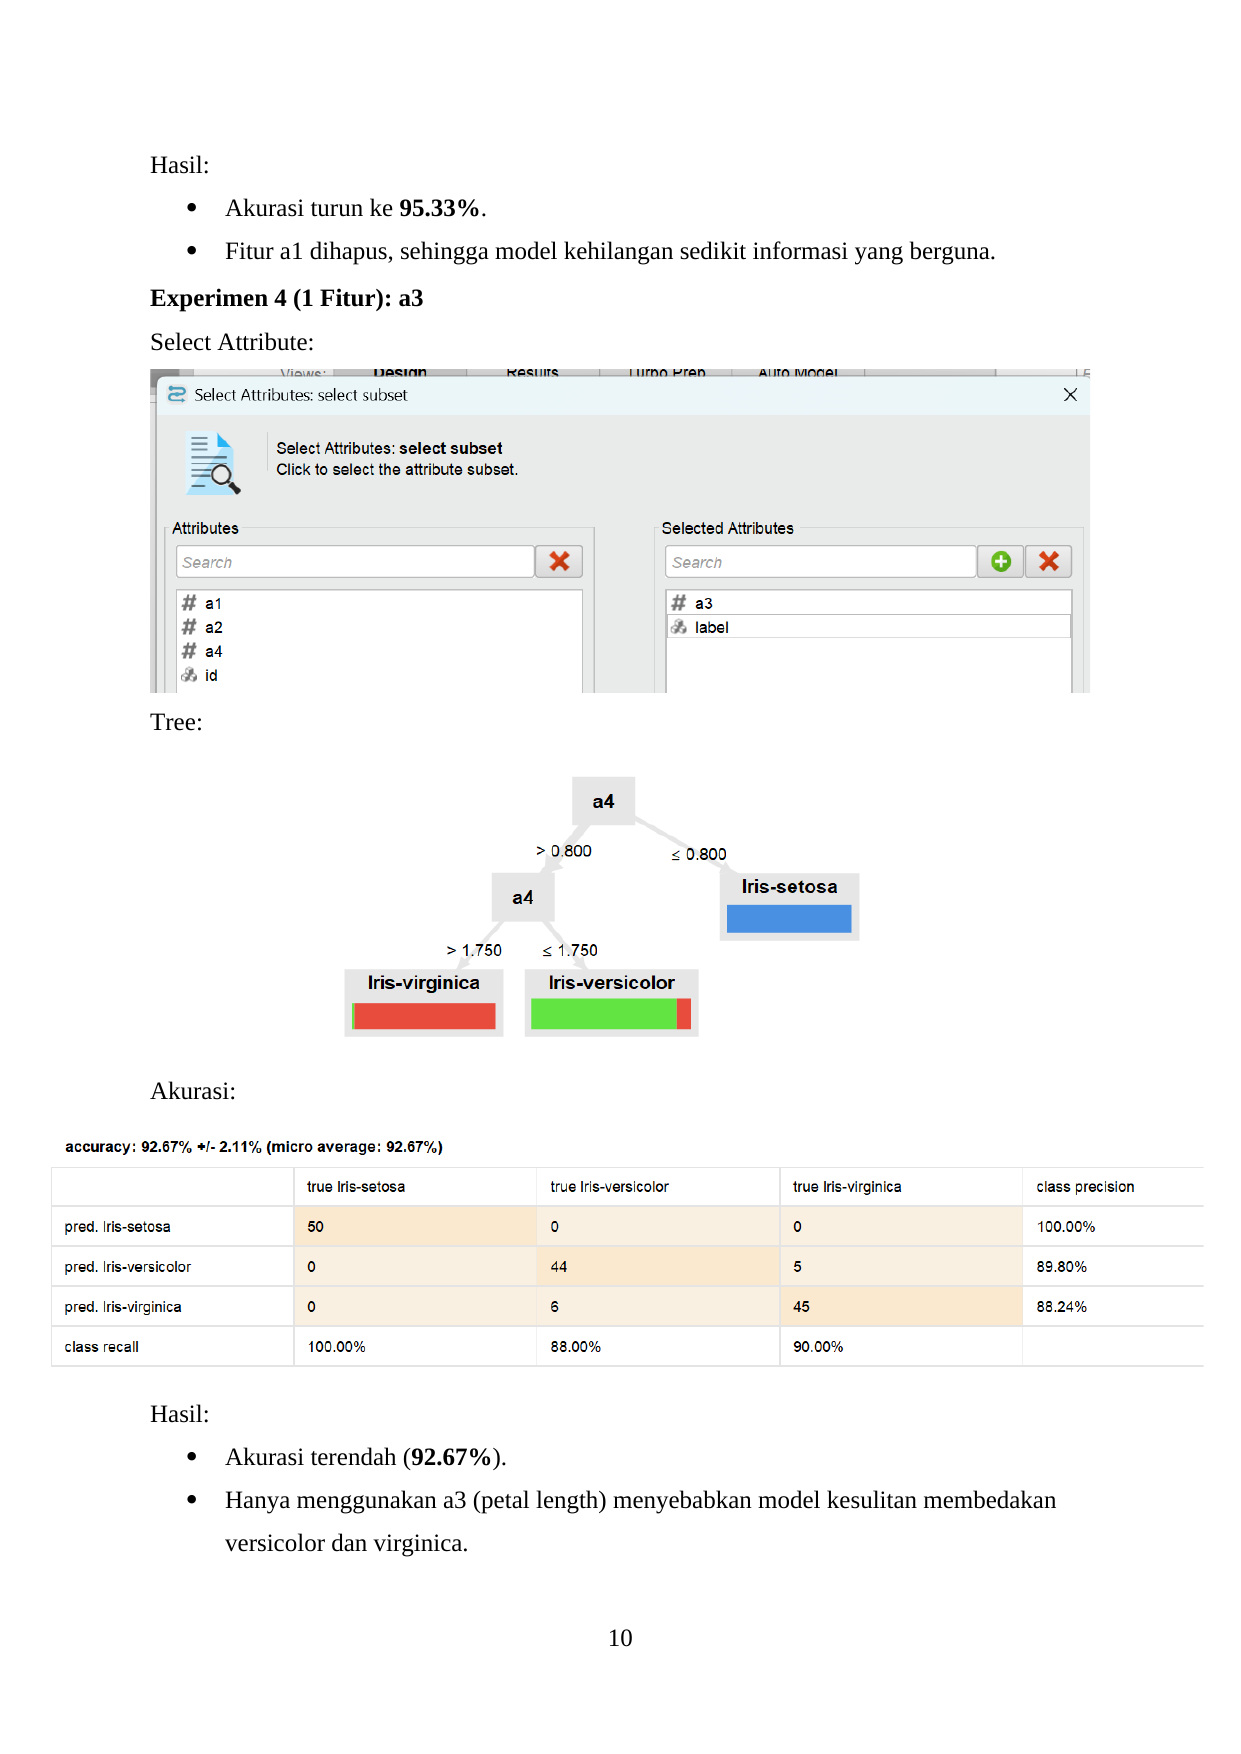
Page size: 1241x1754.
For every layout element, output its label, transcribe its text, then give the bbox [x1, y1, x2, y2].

list Fitur a1 dihapus, sehingga model kehilangan sedikit informasi yang berguna. [187, 236, 1090, 265]
picture [322, 749, 918, 1062]
list Akurasi terendah (92.67%). [187, 1442, 1090, 1471]
text Akurasi: [150, 1076, 1090, 1105]
list Hanya menggunakan a3 (petal length) menyebabkan model kesulitan membedakan versicolor dan virginica. [187, 1485, 1090, 1557]
text Hasil: [150, 1399, 1090, 1428]
picture [150, 369, 1091, 693]
picture [46, 1119, 1204, 1385]
list Akurasi turun ke 95.33%. [187, 193, 1090, 222]
text Tree: [150, 707, 1090, 735]
text Select Attribute: [150, 327, 1090, 355]
subtitle Experimen 4 (1 Fitur): a3 [150, 283, 1090, 312]
text Hasil: [150, 150, 1090, 179]
